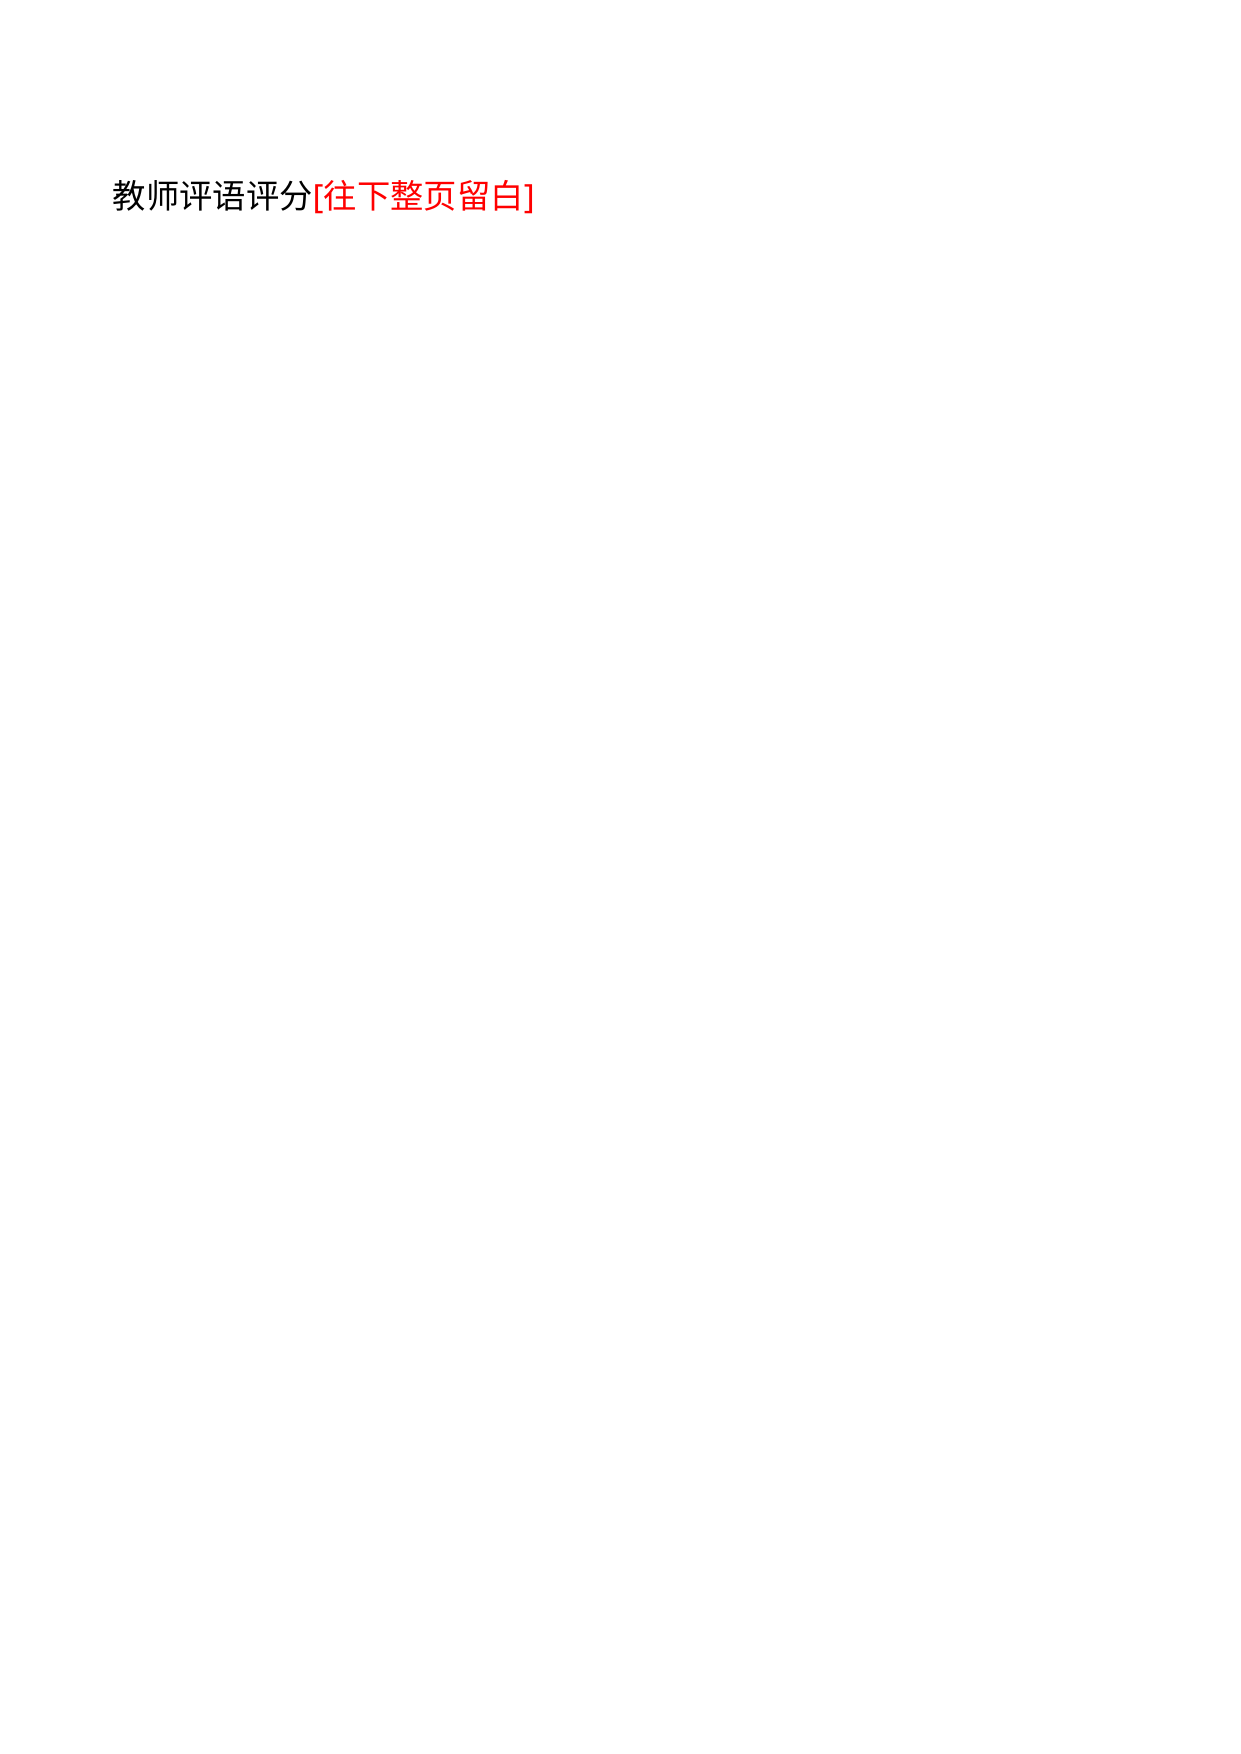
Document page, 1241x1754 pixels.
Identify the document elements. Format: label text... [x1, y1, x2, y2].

text 教师评语评分[往下整页留白] [112, 162, 1128, 227]
